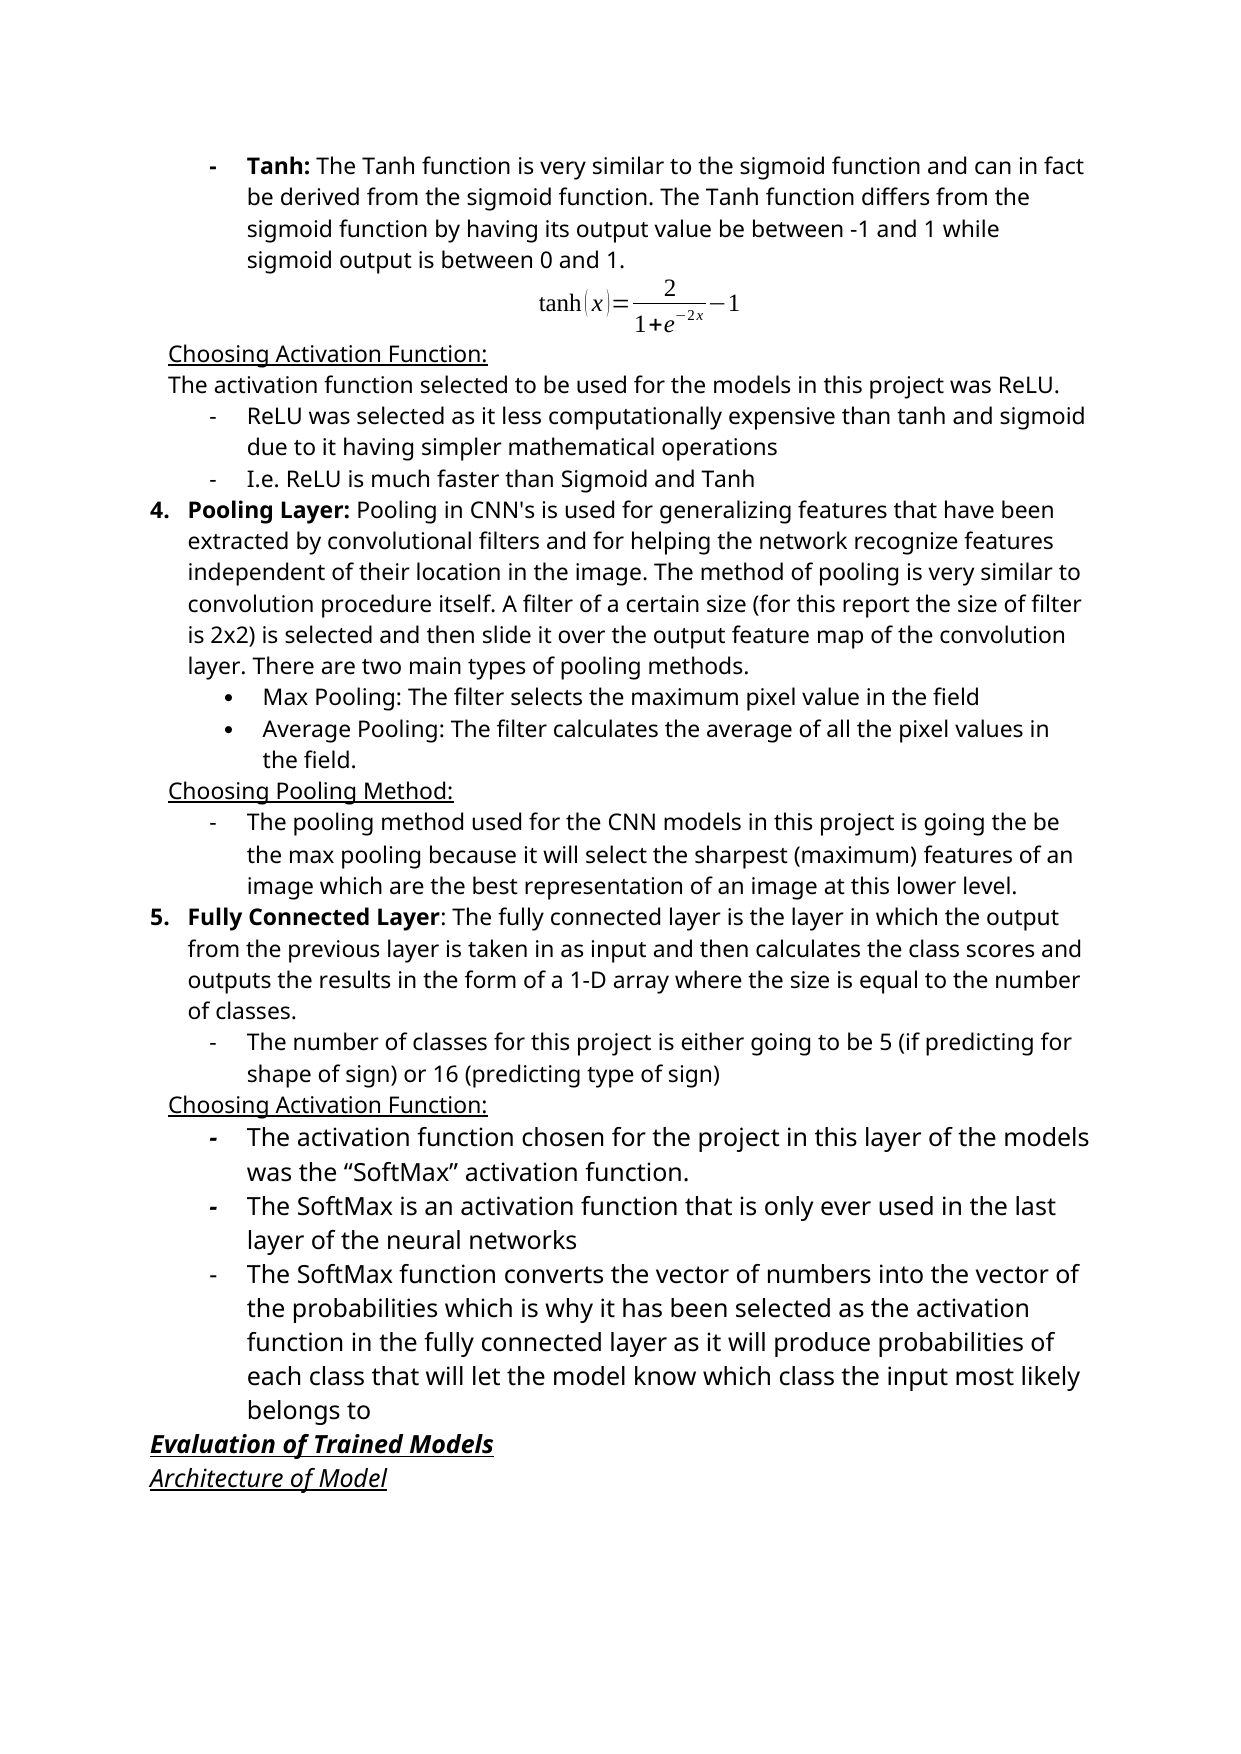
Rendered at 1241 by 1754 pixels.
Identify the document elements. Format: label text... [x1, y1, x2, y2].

list The activation function chosen for the project in this layer of the models was the “SoftMax” activation function. [209, 1120, 1090, 1188]
text Choosing Activation Function: [150, 1089, 1090, 1120]
text Architecture of Model [150, 1461, 1090, 1495]
list I.e. ReLU is much faster than Sigmoid and Tanh [209, 462, 1090, 494]
text The activation function selected to be used for the models in this project was ReLU. [150, 369, 1090, 400]
text Choosing Pooling Method: [150, 775, 1090, 806]
list The pooling method used for the CNN models in this project is going the be the max pooling because it will select the sharpest (maximum) features of an image which are the best representation of an image at this lower level. [209, 806, 1090, 901]
list The number of classes for this project is either going to be 5 (if predicting for shape of sign) or 16 (predicting type of sign) [209, 1026, 1090, 1089]
list Average Pooling: The filter calculates the average of all the pixel values in the field. [225, 712, 1090, 775]
list The SoftMax is an activation function that is only ever used in the last layer of the neural networks [209, 1188, 1090, 1256]
list Fully Connected Layer: The fully connected layer is the layer in which the output from the previous layer is taken in as input and then calculates the class scores and outputs the results in the form of a 1-D array where the size is equal to the number of classes. [150, 901, 1090, 1026]
list Max Pooling: The filter selects the maximum pixel value in the field [225, 681, 1090, 712]
list Pooling Layer: Pooling in CNN's is used for generalizing features that have been extracted by convolutional filters and for helping the network recognize features independent of their location in the image. The method of pooling is very similar to convolution procedure itself. A filter of a certain size (for this report the size of filter is 2x2) is selected and then slide it over the output feature map of the convolution layer. There are two main types of pooling methods. [150, 494, 1090, 681]
list ReLU was selected as it less computationally expensive than tanh and sigmoid due to it having simpler mathematical operations [209, 400, 1090, 462]
text Choosing Activation Function: [150, 337, 1090, 369]
list Tanh: The Tanh function is very similar to the sigmoid function and can in fact be derived from the sigmoid function. The Tanh function differs from the sigmoid function by having its output value be between -1 and 1 while sigmoid output is between 0 and 1. [209, 150, 1090, 275]
list The SoftMax function converts the vector of numbers into the vector of the probabilities which is why it has been selected as the activation function in the fully connected layer as it will produce probabilities of each class that will let the model know which class the input most likely belongs to [209, 1256, 1090, 1427]
text Evaluation of Trained Models [150, 1427, 1090, 1461]
